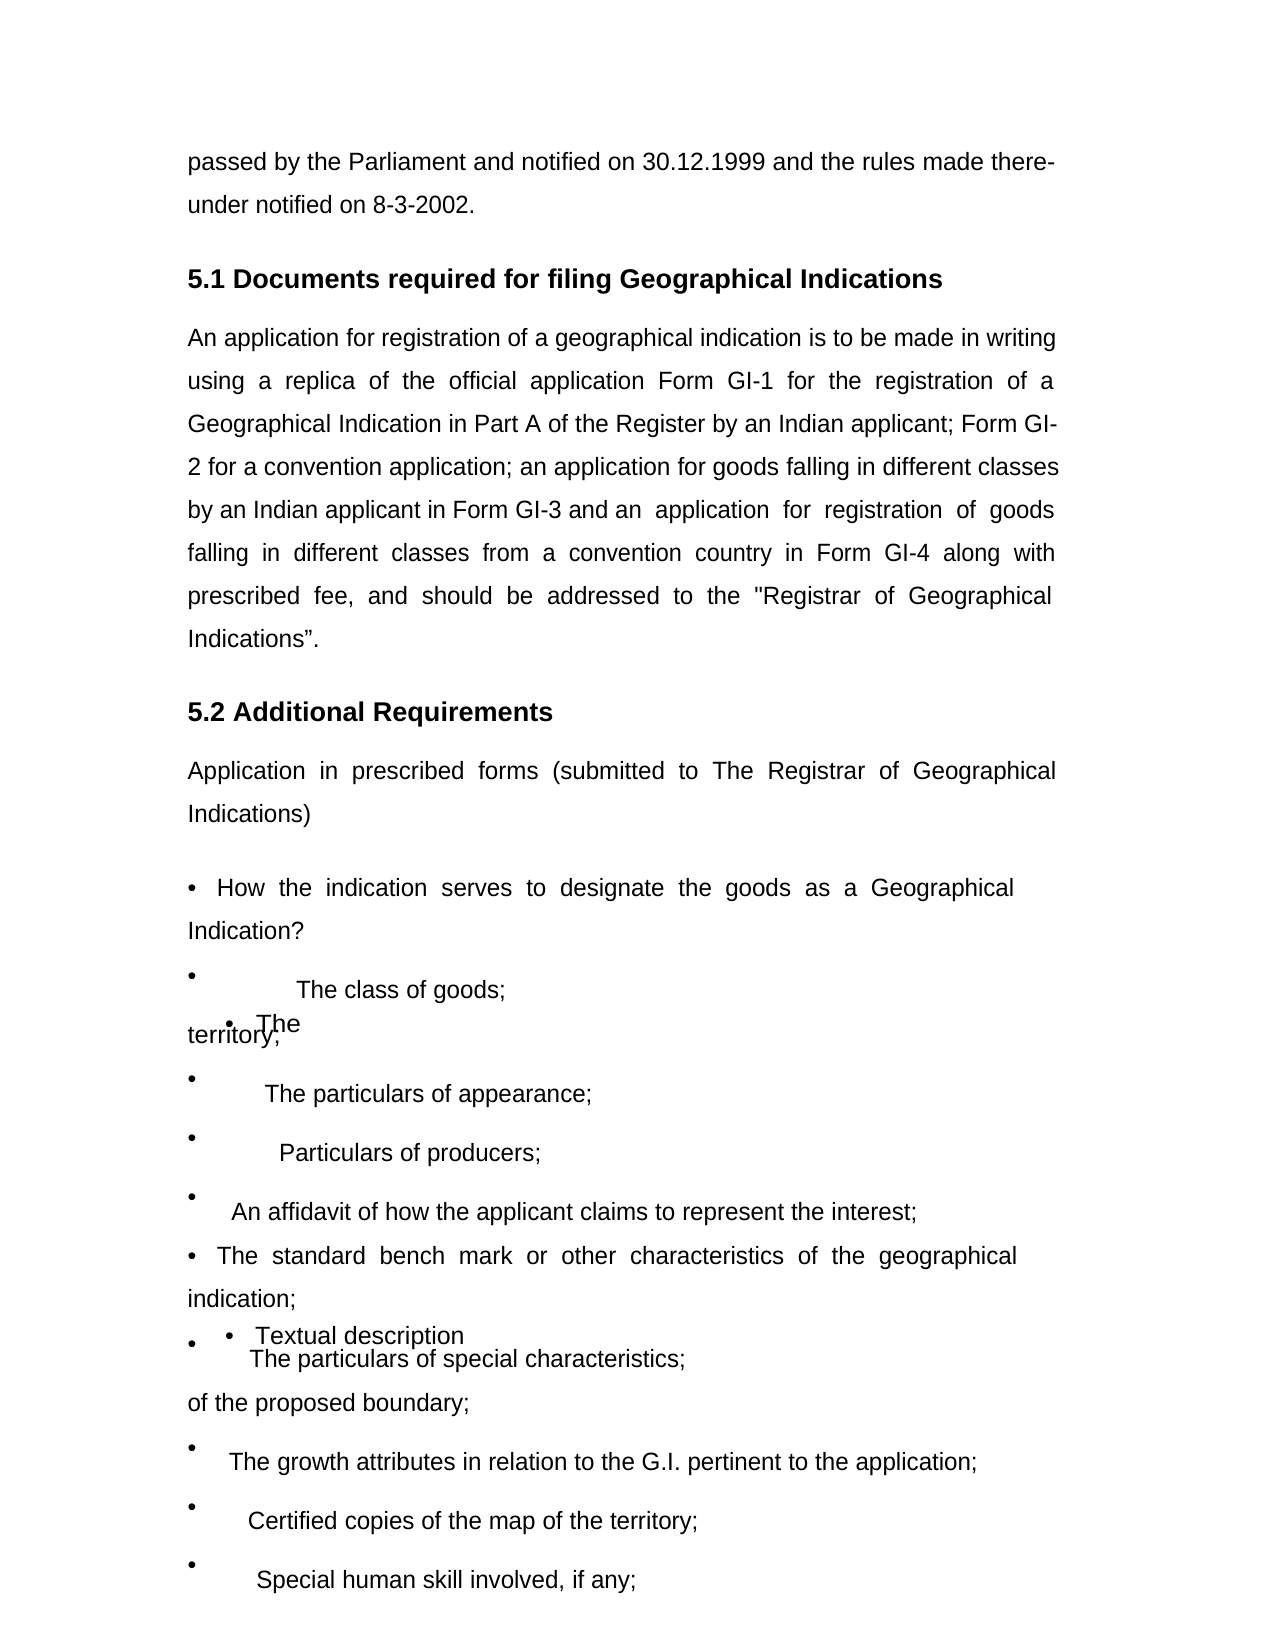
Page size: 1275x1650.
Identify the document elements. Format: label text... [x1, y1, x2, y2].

text • How the indication serves to designate the goods as a Geographical [187, 872, 1156, 903]
text • [187, 1181, 222, 1212]
text 5.1 Documents required for filing Geographical Indications [187, 264, 1156, 294]
text using a replica of the official application Form GI-1 for the registration of a [187, 367, 1156, 395]
text passed by the Parliament and notified on 30.12.1999 and the rules made there- [187, 148, 1156, 176]
text The class of goods; [296, 977, 1156, 1004]
text The particulars of special characteristics; [249, 1345, 1156, 1373]
text An affidavit of how the applicant claims to represent the interest; [231, 1198, 1156, 1226]
text 2 for a convention application; an application for goods falling in different classes [187, 453, 1156, 481]
text Particulars of producers; [279, 1139, 1156, 1167]
text • [187, 960, 286, 990]
text Indications”. [187, 625, 1156, 653]
text • [187, 1491, 238, 1521]
text The particulars of appearance; [264, 1081, 1156, 1108]
text An application for registration of a geographical indication is to be made in writing [187, 324, 1156, 352]
text • [187, 1549, 247, 1580]
text 5.2 Additional Requirements [187, 698, 1156, 728]
text • [187, 1432, 219, 1462]
text • [187, 1122, 269, 1153]
text Special human skill involved, if any; [256, 1566, 1156, 1594]
text • [187, 1063, 255, 1094]
text falling in different classes from a convention country in Form GI-4 along with [187, 539, 1156, 567]
text Indications) [187, 801, 1156, 828]
text • The standard bench mark or other characteristics of the geographical [187, 1240, 1156, 1271]
text indication; [187, 1286, 1156, 1313]
text territory; [187, 1021, 1156, 1049]
text Certified copies of the map of the territory; [248, 1507, 1156, 1535]
text under notified on 8-3-2002. [187, 192, 1156, 219]
text Geographical Indication in Part A of the Register by an Indian applicant; Form GI- [187, 410, 1156, 438]
text prescribed fee, and should be addressed to the "Registrar of Geographical [187, 582, 1156, 610]
text Indication? [187, 917, 1156, 945]
text of the proposed boundary; [187, 1389, 1156, 1417]
text Application in prescribed forms (submitted to The Registrar of Geographical [187, 758, 1156, 785]
text by an Indian applicant in Form GI-3 and an application for registration of goods [187, 496, 1156, 524]
text The growth attributes in relation to the G.I. pertinent to the application; [228, 1448, 1156, 1476]
text • [187, 1328, 240, 1358]
